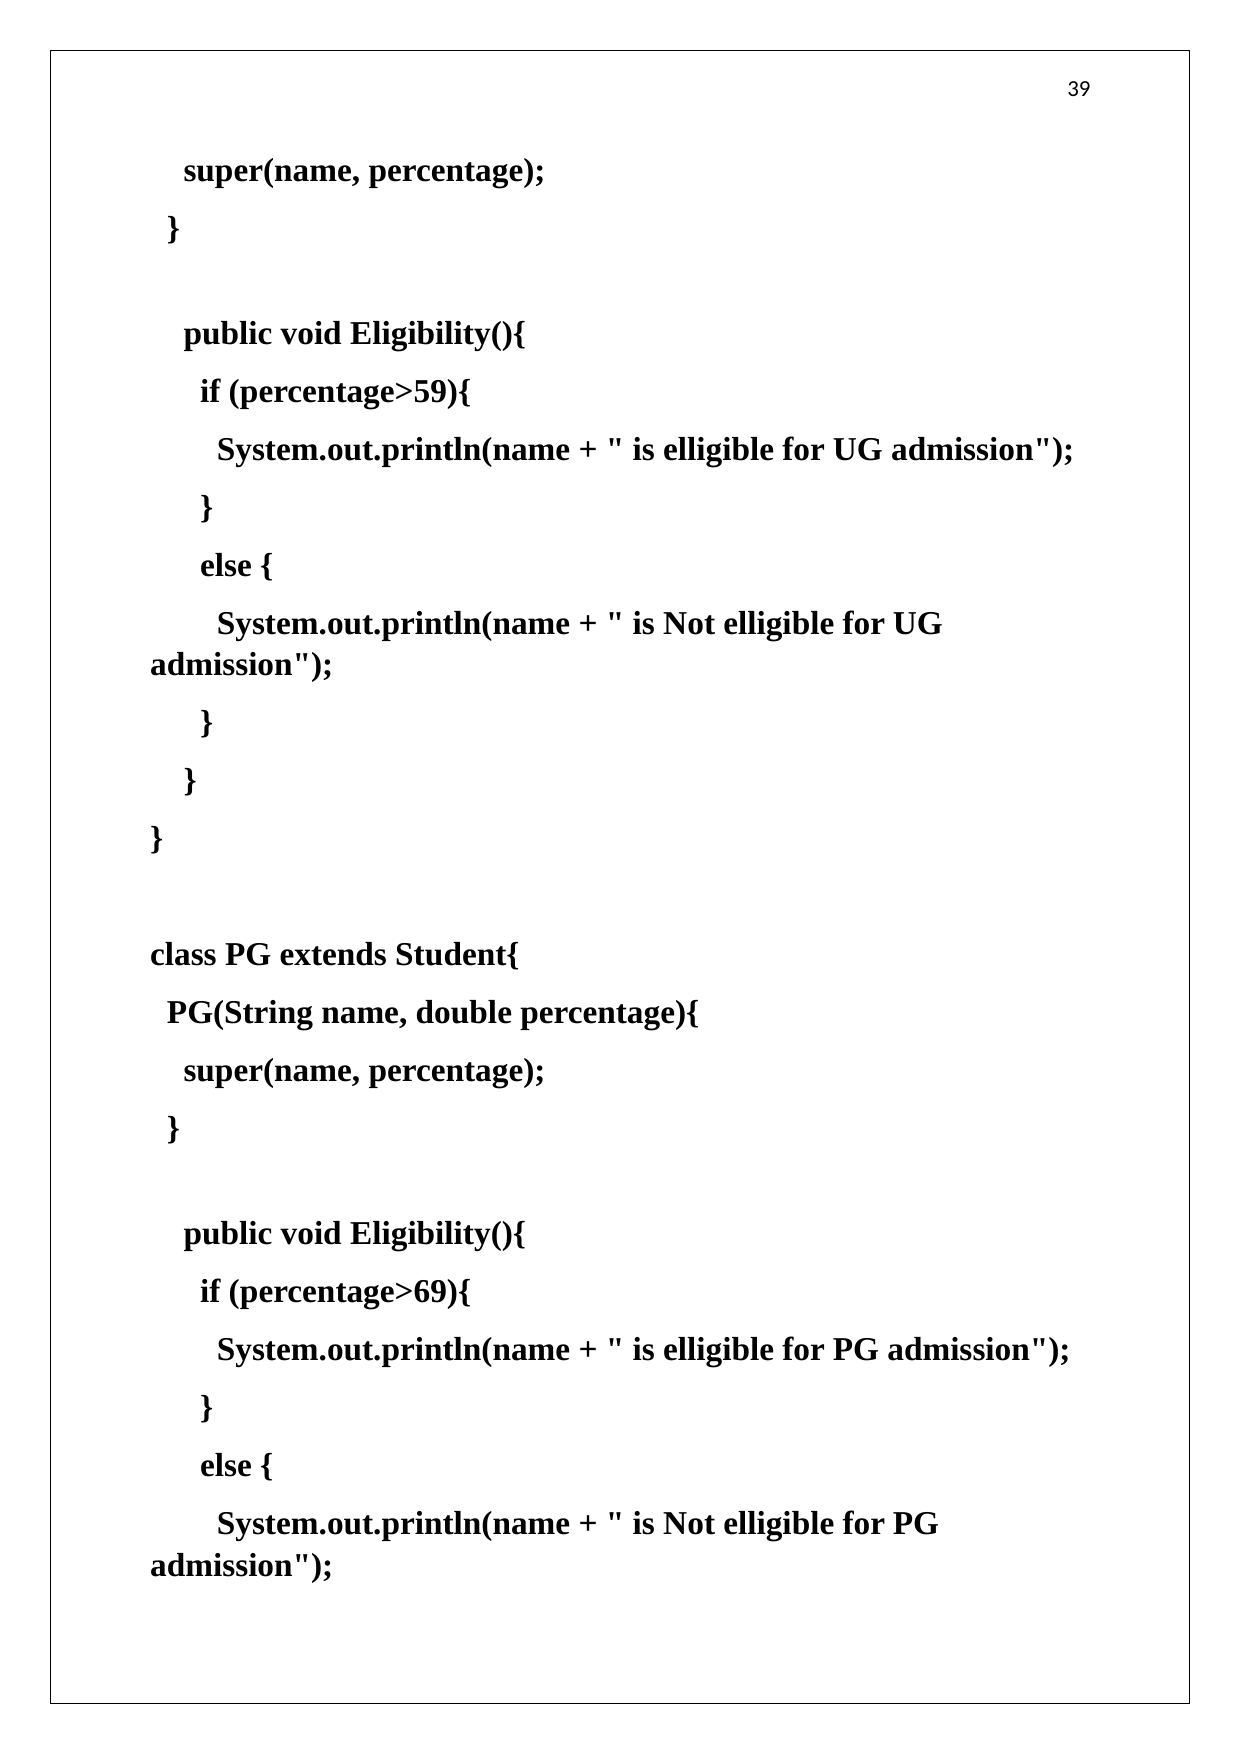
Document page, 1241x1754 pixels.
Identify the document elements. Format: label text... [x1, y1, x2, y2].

text public void Eligibility(){ [150, 313, 1090, 351]
text public void Eligibility(){ [150, 1213, 1090, 1252]
text if (percentage>59){ [150, 371, 1090, 409]
text } [150, 760, 1090, 799]
text if (percentage>69){ [150, 1271, 1090, 1310]
text else { [150, 545, 1090, 583]
text PG(String name, double percentage){ [150, 992, 1090, 1031]
text } [150, 818, 1090, 857]
text super(name, percentage); [150, 150, 1090, 188]
text System.out.println(name + " is Not elligible for UG admission"); [150, 603, 1090, 683]
text } [150, 702, 1090, 741]
text } [150, 1387, 1090, 1426]
text System.out.println(name + " is Not elligible for PG admission"); [150, 1503, 1090, 1583]
text } [150, 208, 1090, 246]
text System.out.println(name + " is elligible for PG admission"); [150, 1329, 1090, 1368]
text class PG extends Student{ [150, 934, 1090, 973]
text else { [150, 1446, 1090, 1484]
text } [150, 1108, 1090, 1147]
text System.out.println(name + " is elligible for UG admission"); [150, 429, 1090, 467]
text } [150, 487, 1090, 525]
text super(name, percentage); [150, 1051, 1090, 1089]
